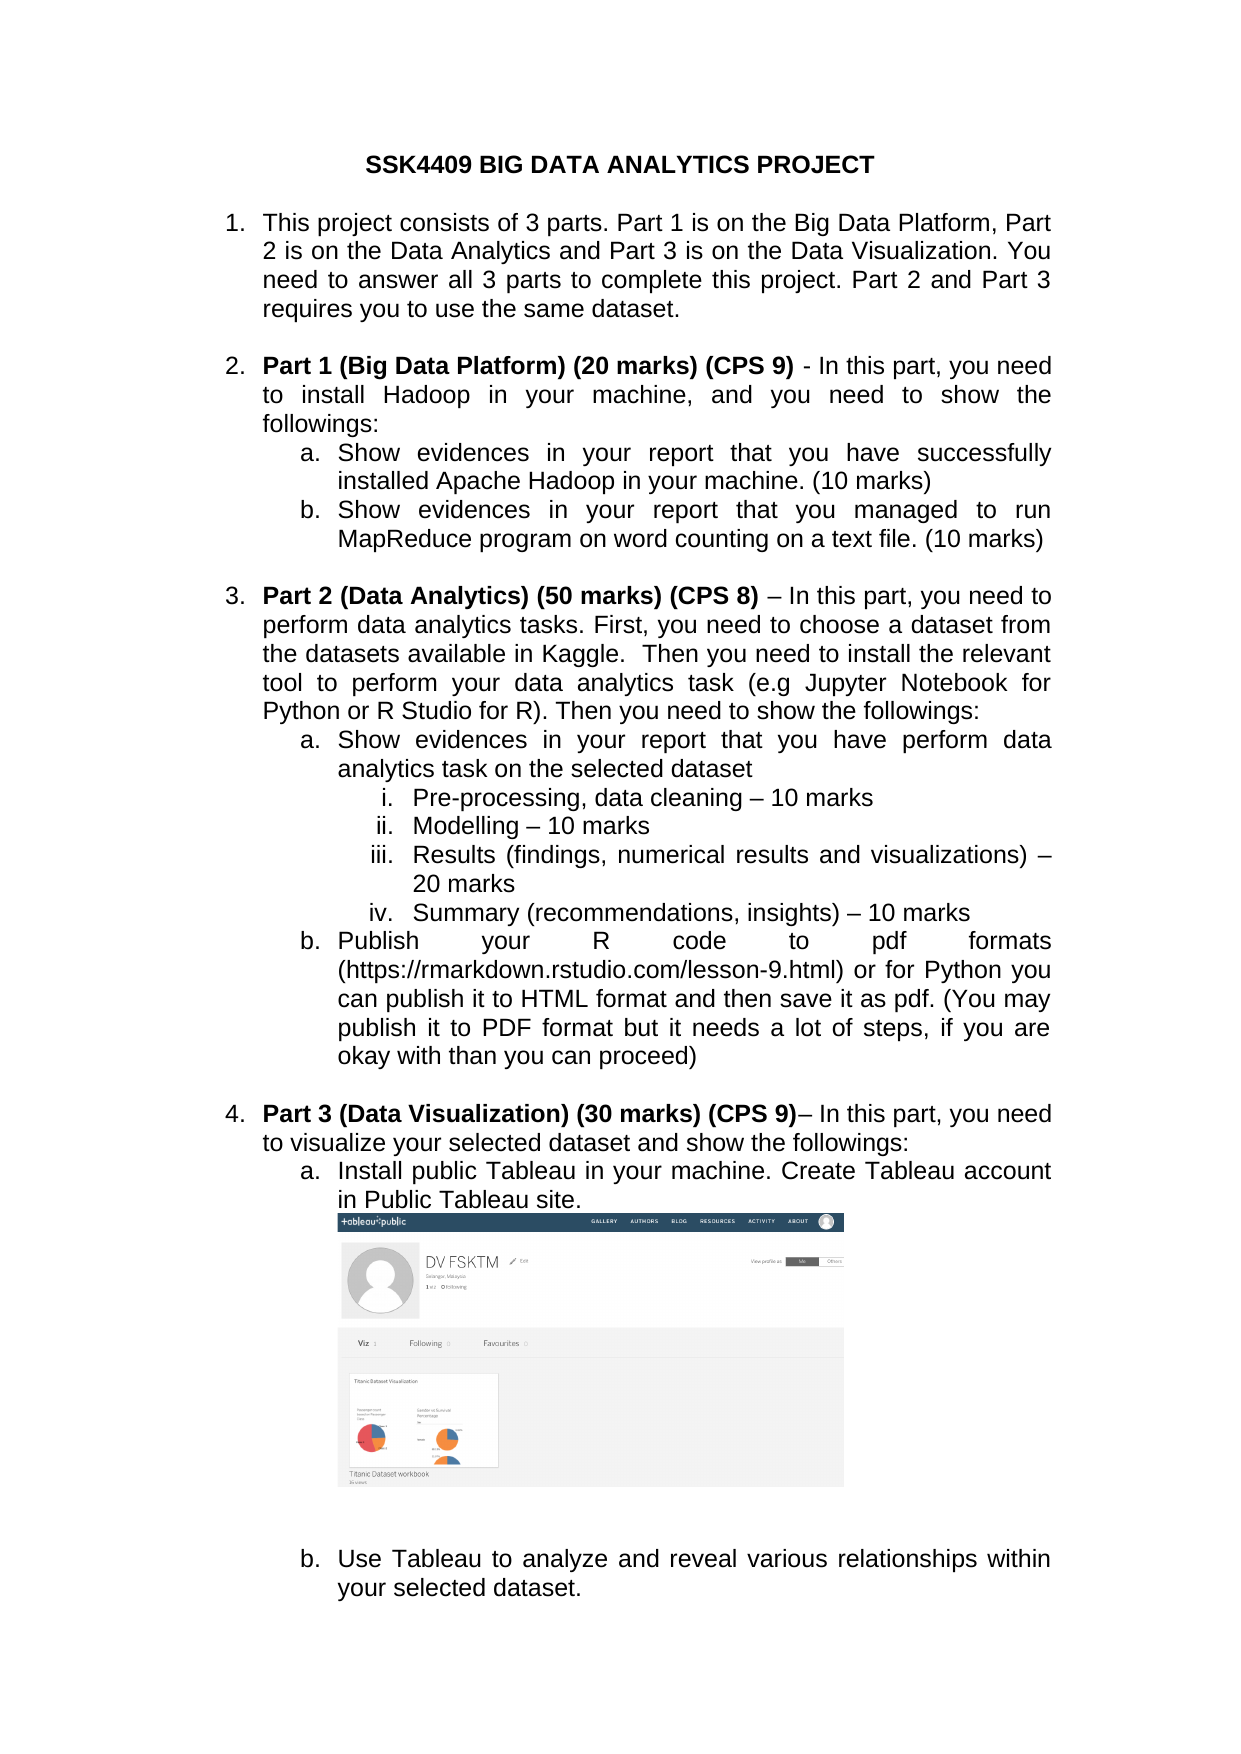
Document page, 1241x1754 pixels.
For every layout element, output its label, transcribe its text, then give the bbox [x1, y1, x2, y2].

list Show evidences in your report that you have successfully installed Apache Hadoop in your machine. (10 marks) [300, 437, 1053, 495]
picture [337, 1213, 844, 1487]
list Part 3 (Data Visualization) (30 marks) (CPS 9)– In this part, you need to visualize your selected dataset and show the followings: [225, 1099, 1053, 1156]
list Part 2 (Data Analytics) (50 marks) (CPS 8) – In this part, you need to perform data analytics tasks. First, you need to choose a dataset from the datasets available in Kaggle. Then you need to install the relevant tool to perform your data analytics task (e.g Jupyter Notebook for Python or R Studio for R). Then you need to show the followings: [225, 581, 1053, 725]
list Results (findings, numerical results and visualizations) – 20 marks [394, 840, 1053, 897]
text SSK4409 BIG DATA ANALYTICS PROJECT [187, 150, 1053, 179]
list Part 1 (Big Data Platform) (20 marks) (CPS 9) - In this part, you need to install Hadoop in your machine, and you need to show the followings: [225, 351, 1053, 437]
list Show evidences in your report that you managed to run MapReduce program on word counting on a text file. (10 marks) [300, 495, 1053, 552]
list Modelling – 10 marks [394, 811, 1053, 840]
list This project consists of 3 parts. Part 1 is on the Big Data Platform, Part 2 is on the Data Analytics and Part 3 is on the Data Visualization. You need to answer all 3 parts to complete this project. Part 2 and Part 3 requires you to use the same dataset. [225, 207, 1053, 322]
list Show evidences in your report that you have perform data analytics task on the selected dataset [300, 725, 1053, 782]
list Install public Tableau in your machine. Create Tableau account in Public Tableau site. [300, 1156, 1053, 1214]
list Use Tableau to analyze and reveal various relationships within your selected dataset. [300, 1544, 1053, 1602]
list Pre-processing, data cleaning – 10 marks [394, 782, 1053, 811]
list Summary (recommendations, insights) – 10 marks [394, 897, 1053, 926]
list Publish your R code to pdf formats (https://rmarkdown.rstudio.com/lesson-9.html) or for Python you can publish it to HTML format and then save it as pdf. (You may publish it to PDF format but it needs a lot of steps, if you are okay with than you can proceed) [300, 926, 1053, 1070]
